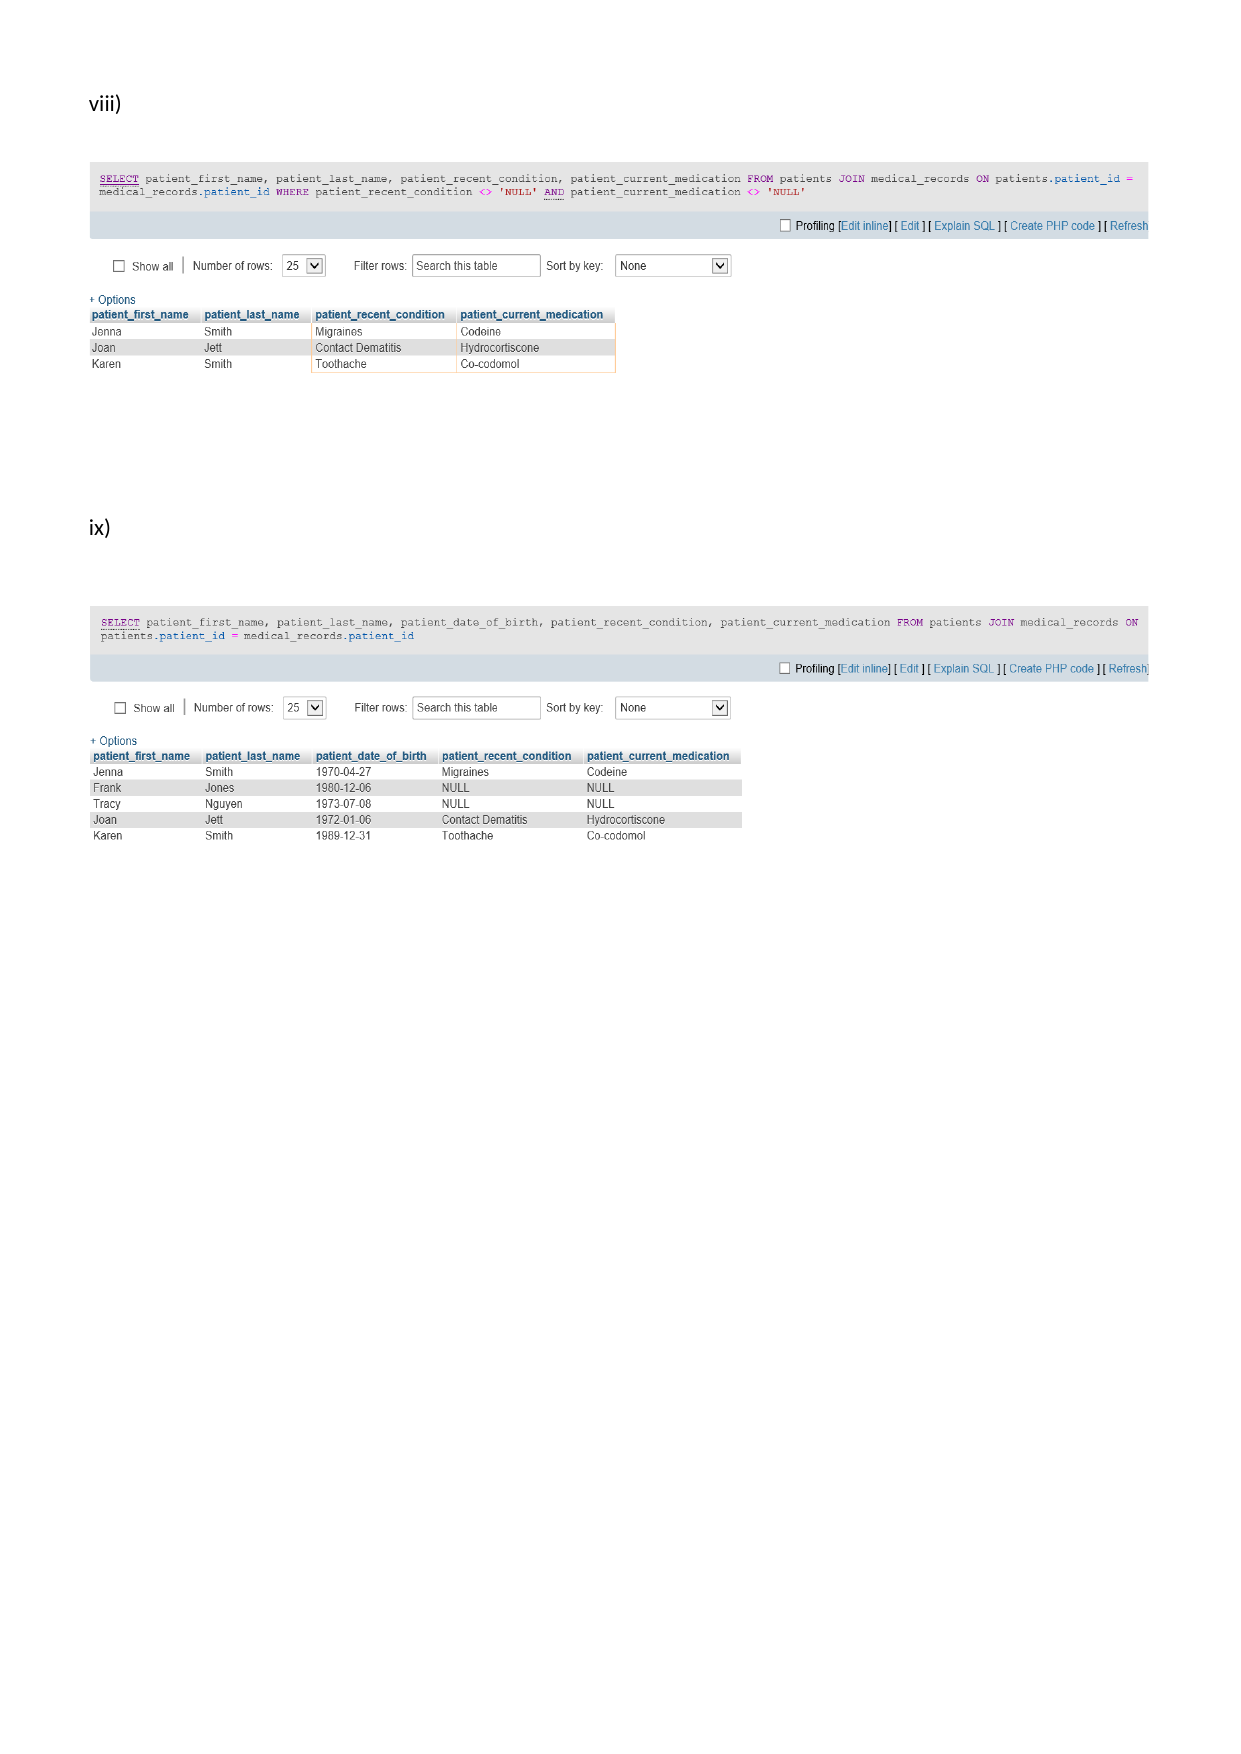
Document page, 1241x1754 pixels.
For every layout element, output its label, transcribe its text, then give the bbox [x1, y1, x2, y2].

text vii) [89, 89, 1152, 117]
text ix) [89, 686, 1152, 714]
picture [89, 162, 1148, 497]
picture [89, 779, 1148, 1014]
